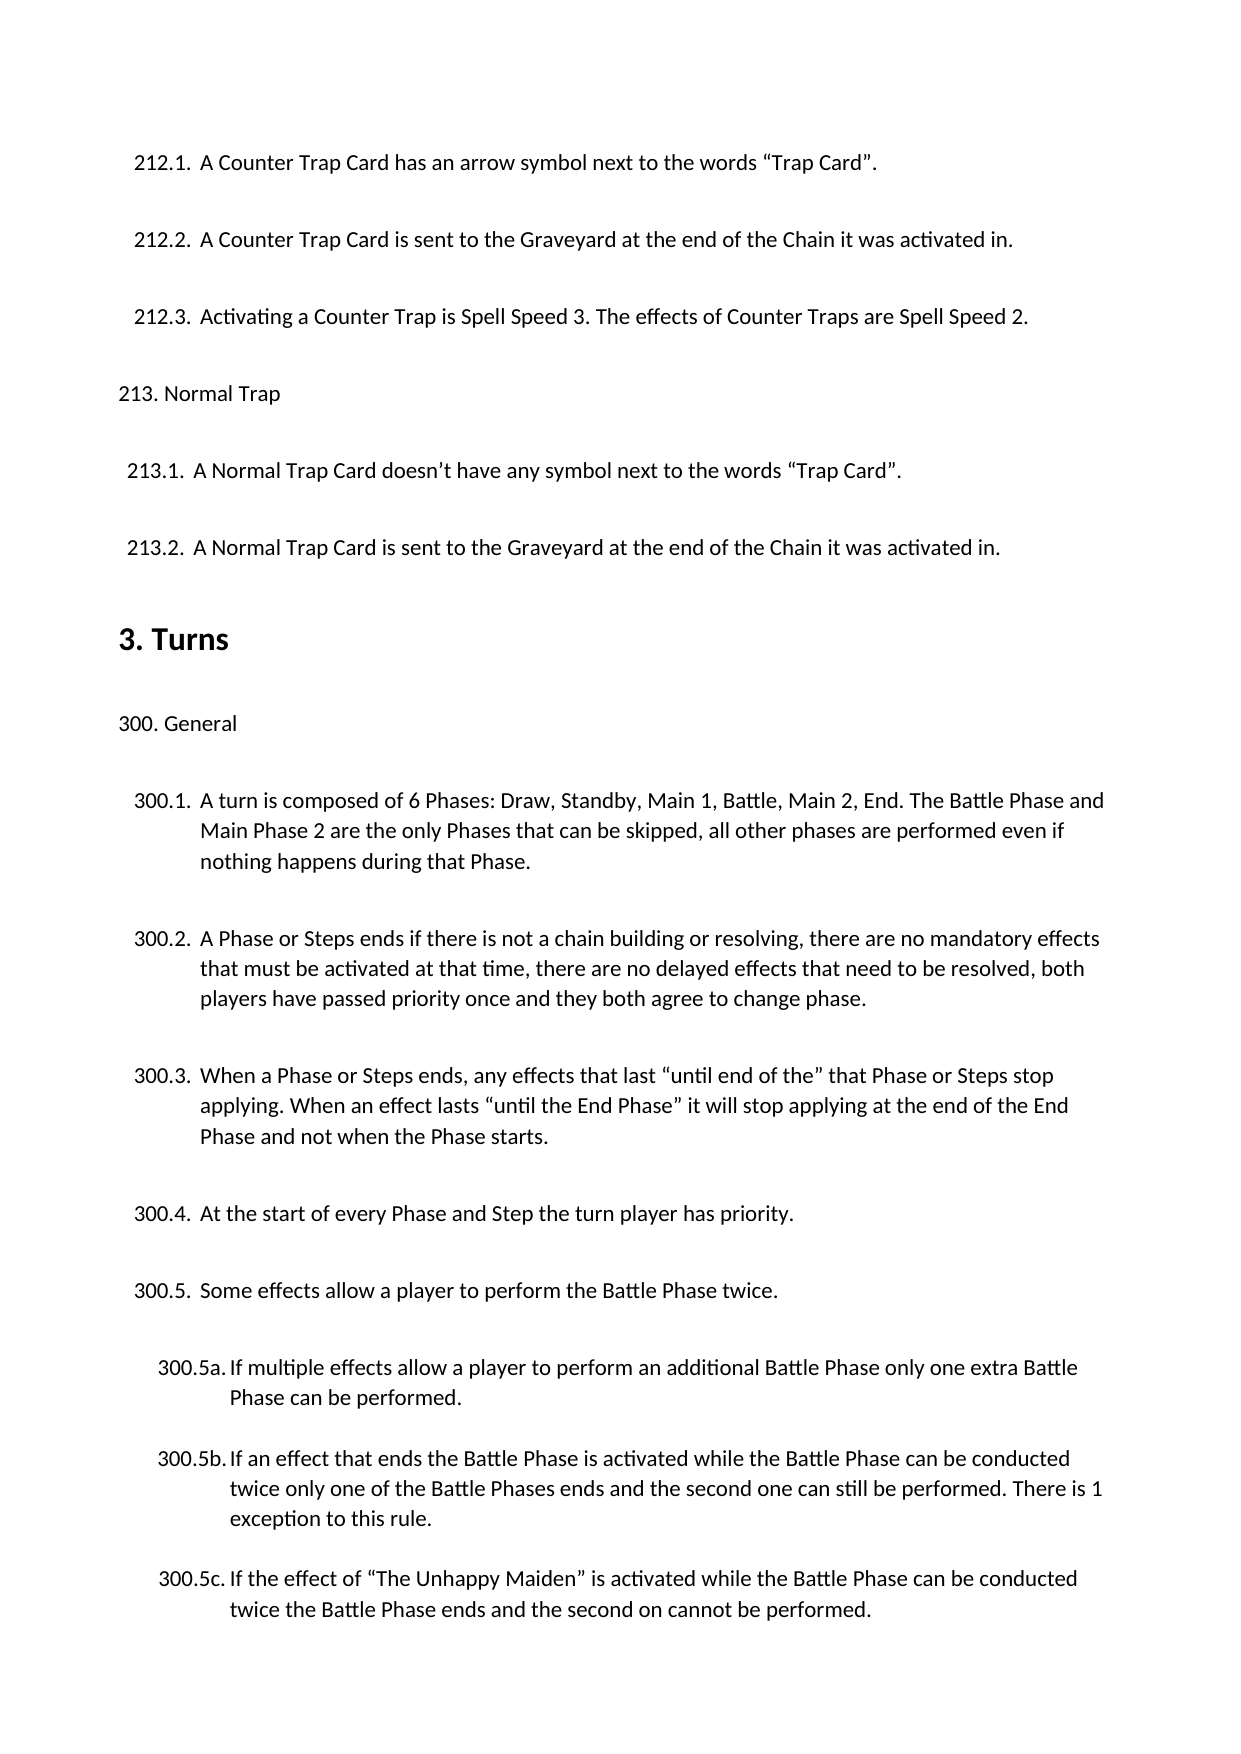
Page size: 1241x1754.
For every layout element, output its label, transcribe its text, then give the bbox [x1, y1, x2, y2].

subtitle A Normal Trap Card is sent to the Graveyard at the end of the Chain it was activated in. [156, 533, 1122, 561]
subtitle A turn is composed of 6 Phases: Draw, Standby, Main 1, Battle, Main 2, End. The Battle Phase and Main Phase 2 are the only Phases that can be skipped, all other phases are performed even if nothing happens during that Phase. [162, 786, 1122, 875]
subtitle When a Phase or Steps ends, any effects that last “until end of the” that Phase or Steps stop applying. When an effect lasts “until the End Phase” it will stop applying at the end of the End Phase and not when the Phase starts. [162, 1061, 1122, 1150]
list If multiple effects allow a player to perform an additional Battle Phase only one extra Battle Phase can be performed. [192, 1353, 1122, 1411]
subtitle A Phase or Steps ends if there is not a chain building or resolving, there are no mandatory effects that must be activated at that time, there are no delayed effects that need to be resolved, both players have passed priority once and they both agree to change phase. [162, 924, 1122, 1012]
list If an effect that ends the Battle Phase is activated while the Battle Phase can be conducted twice only one of the Battle Phases ends and the second one can still be performed. There is 1 exception to this rule. [192, 1444, 1122, 1532]
subtitle Activating a Counter Trap is Spell Speed 3. The effects of Counter Traps are Spell Speed 2. [162, 302, 1122, 330]
subtitle 213. Normal Trap [118, 379, 1122, 407]
subtitle 3. Turns [118, 618, 1122, 659]
subtitle A Counter Trap Card is sent to the Graveyard at the end of the Chain it was activated in. [162, 225, 1122, 253]
list If the effect of “The Unhappy Maiden” is activated while the Battle Phase can be conducted twice the Battle Phase ends and the second on cannot be performed. [192, 1564, 1122, 1623]
subtitle At the start of every Phase and Step the turn player has priority. [162, 1199, 1122, 1227]
subtitle A Counter Trap Card has an arrow symbol next to the words “Trap Card”. [162, 148, 1122, 176]
subtitle Some effects allow a player to perform the Battle Phase twice. [162, 1276, 1122, 1304]
subtitle A Normal Trap Card doesn’t have any symbol next to the words “Trap Card”. [156, 456, 1122, 484]
subtitle 300. General [118, 709, 1122, 737]
